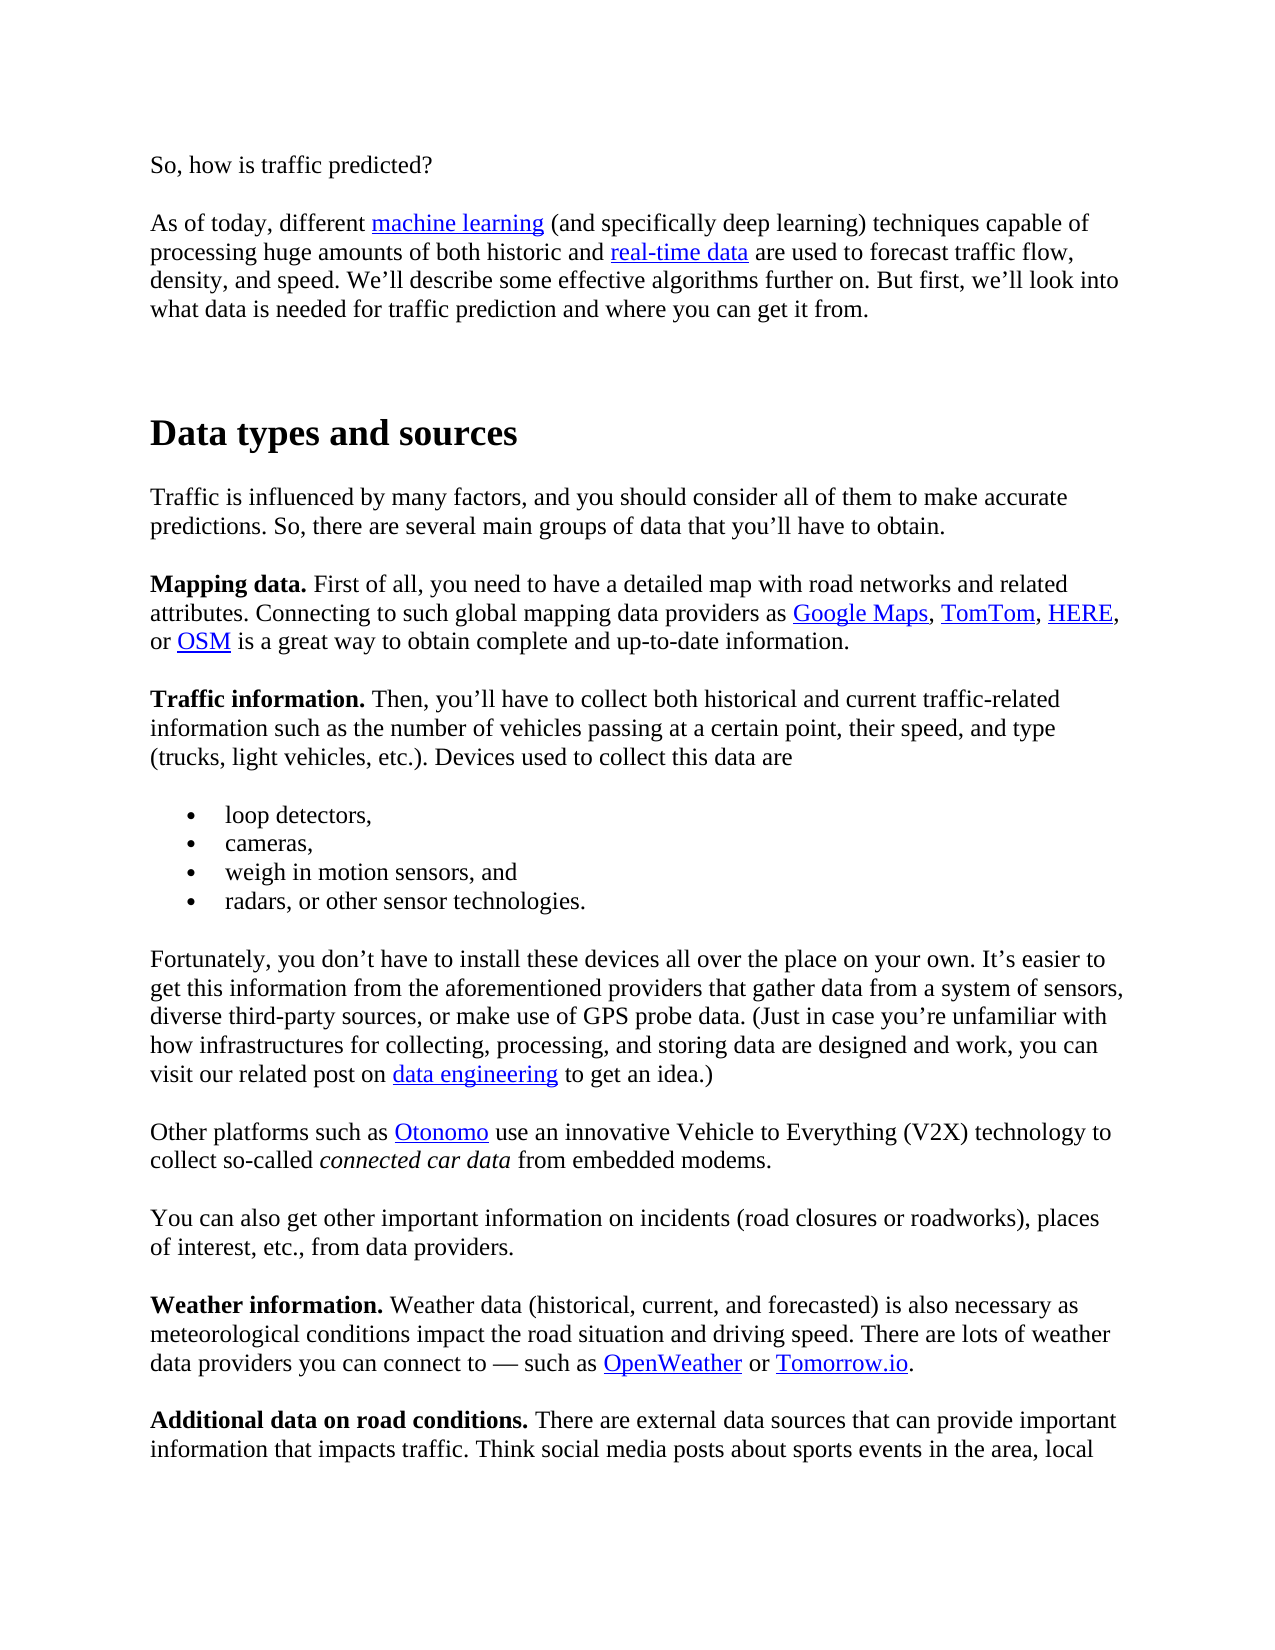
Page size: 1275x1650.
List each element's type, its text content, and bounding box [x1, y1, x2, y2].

subtitle Data types and sources [150, 410, 1125, 453]
text As of today, different machine learning (and specifically deep learning) techniques capable of processing huge amounts of both historic and real-time data are used to forecast traffic flow, density, and speed. We’ll describe some effective algorithms further on. But first, we’ll look into what data is needed for traffic prediction and where you can get it from. [150, 208, 1125, 323]
text Fortunately, you don’t have to install these devices all over the place on your own. It’s easier to get this information from the aforementioned providers that gather data from a system of sensors, diverse third-party sources, or make use of GPS probe data. (Just in case you’re unfamiliar with how infrastructures for collecting, processing, and storing data are designed and work, you can visit our related post on data engineering to get an idea.) [150, 944, 1125, 1088]
text Weather information. Weather data (historical, current, and forecasted) is also necessary as meteorological conditions impact the road situation and driving speed. There are lots of weather data providers you can connect to — such as OpenWeather or Tomorrow.io. [150, 1290, 1125, 1376]
text Traffic is influenced by many factors, and you should consider all of them to make accurate predictions. So, there are several main groups of data that you’ll have to obtain. [150, 482, 1125, 540]
list cameras, [187, 828, 1125, 857]
text Mapping data. First of all, you need to have a detailed map with road networks and related attributes. Connecting to such global mapping data providers as Google Maps, TomTom, HERE, or OSM is a great way to obtain complete and up-to-date information. [150, 569, 1125, 655]
text Other platforms such as Otonomo use an innovative Vehicle to Everything (V2X) technology to collect so-called connected car data from embedded modems. [150, 1117, 1125, 1174]
text Traffic information. Then, you’ll have to collect both historical and current traffic-related information such as the number of vehicles passing at a certain point, their speed, and type (trucks, light vehicles, etc.). Devices used to collect this data are [150, 684, 1125, 771]
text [150, 1406, 1125, 1463]
text You can also get other important information on incidents (road closures or roadworks), places of interest, etc., from data providers. [150, 1203, 1125, 1261]
list loop detectors, [187, 800, 1125, 828]
list weigh in motion sensors, and [187, 857, 1125, 886]
list radars, or other sensor technologies. [187, 886, 1125, 915]
text So, how is traffic predicted? [150, 150, 1125, 179]
